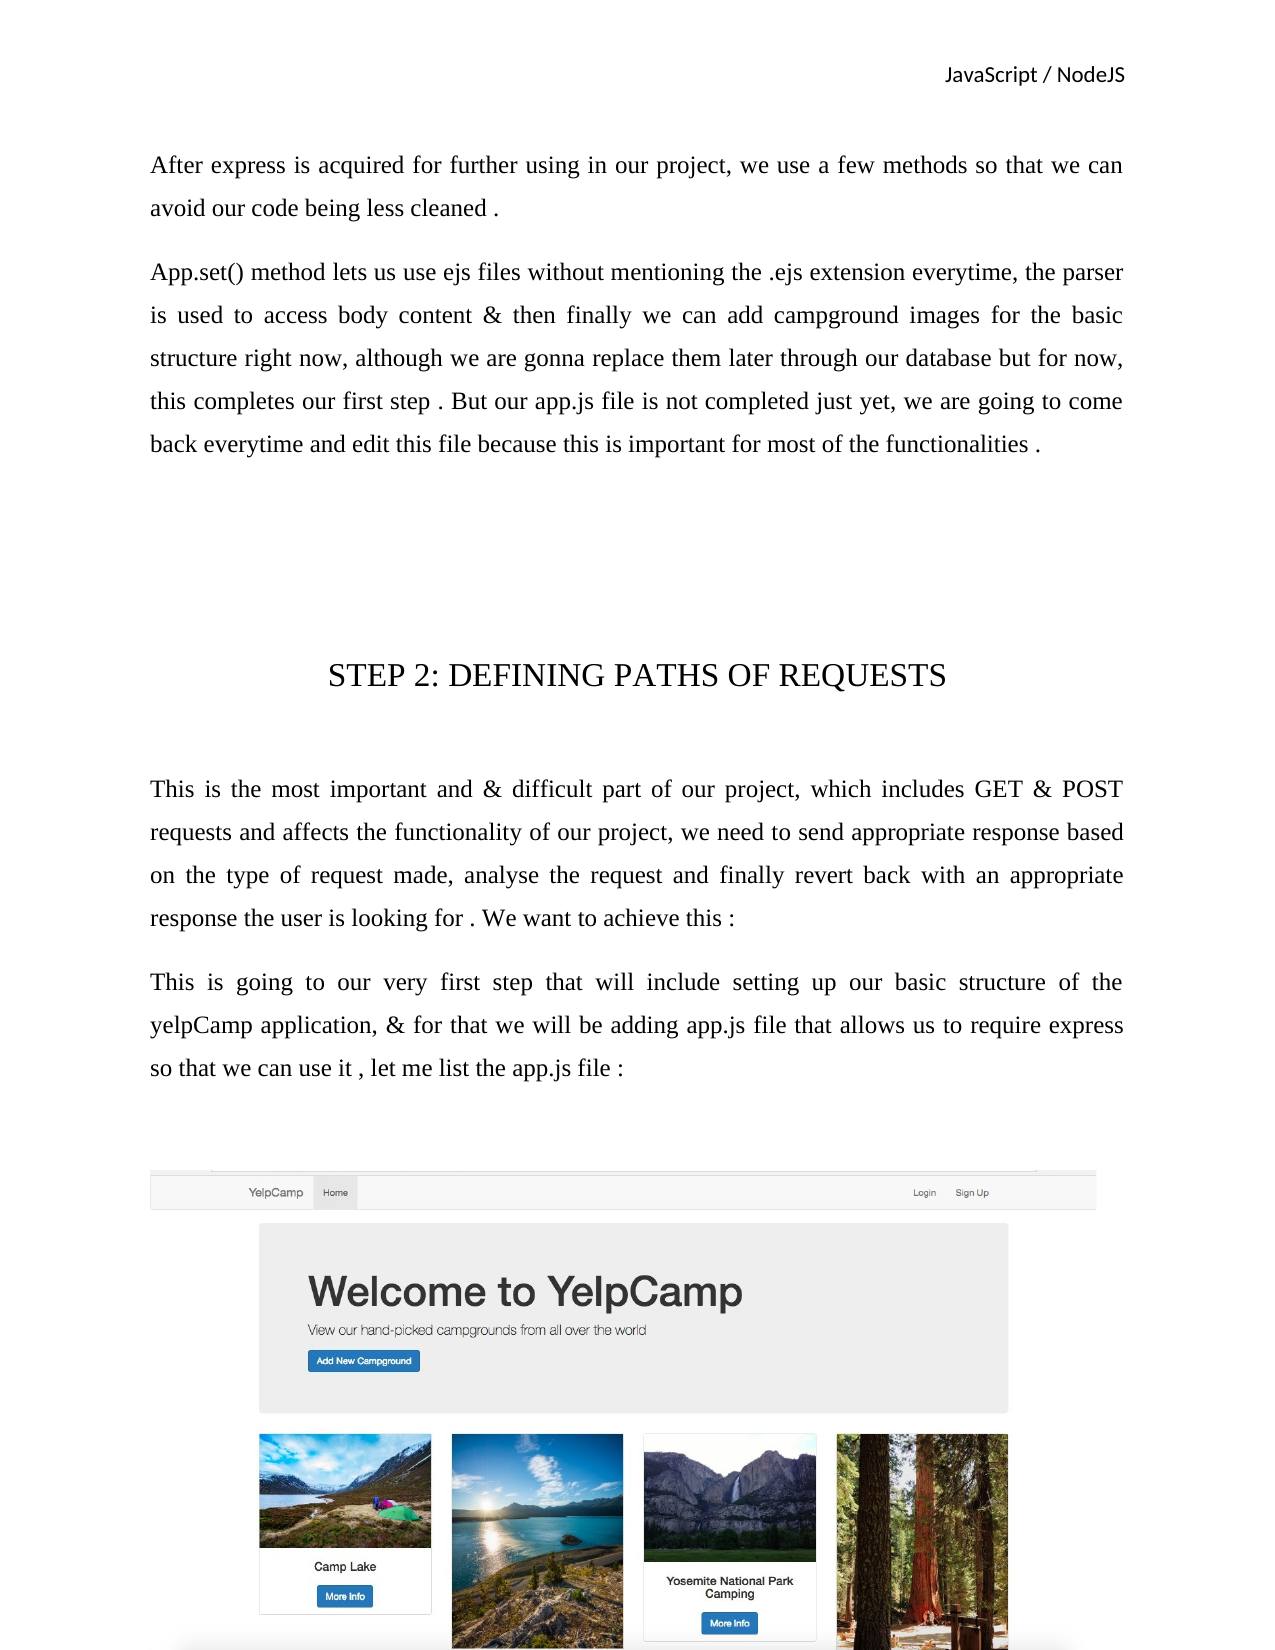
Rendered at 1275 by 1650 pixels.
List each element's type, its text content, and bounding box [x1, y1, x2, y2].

text After express is acquired for further using in our project, we use a few methods so that we can avoid our code being less cleaned . [150, 150, 1125, 222]
text STEP 2: DEFINING PATHS OF REQUESTS [150, 655, 1125, 693]
text This is the most important and & difficult part of our project, which includes GET & POST requests and affects the functionality of our project, we need to send appropriate response based on the type of request made, analyse the request and finally revert back with an appropriate response the user is looking for . We want to achieve this : [150, 774, 1125, 932]
text This is going to our very first step that will include setting up our basic structure of the yelpCamp application, & for that we will be adding app.js file that allows us to require express so that we can use it , let me list the app.js file : [150, 967, 1125, 1082]
picture [150, 1170, 1097, 1650]
text App.set() method lets us use ejs files without mentioning the .ejs extension everytime, the parser is used to access body content & then finally we can add campground images for the basic structure right now, although we are gonna replace them later through our database but for now, this completes our first step . But our app.js file is not completed just yet, we are going to come back everytime and edit this file because this is important for most of the functionalities . [150, 257, 1125, 458]
